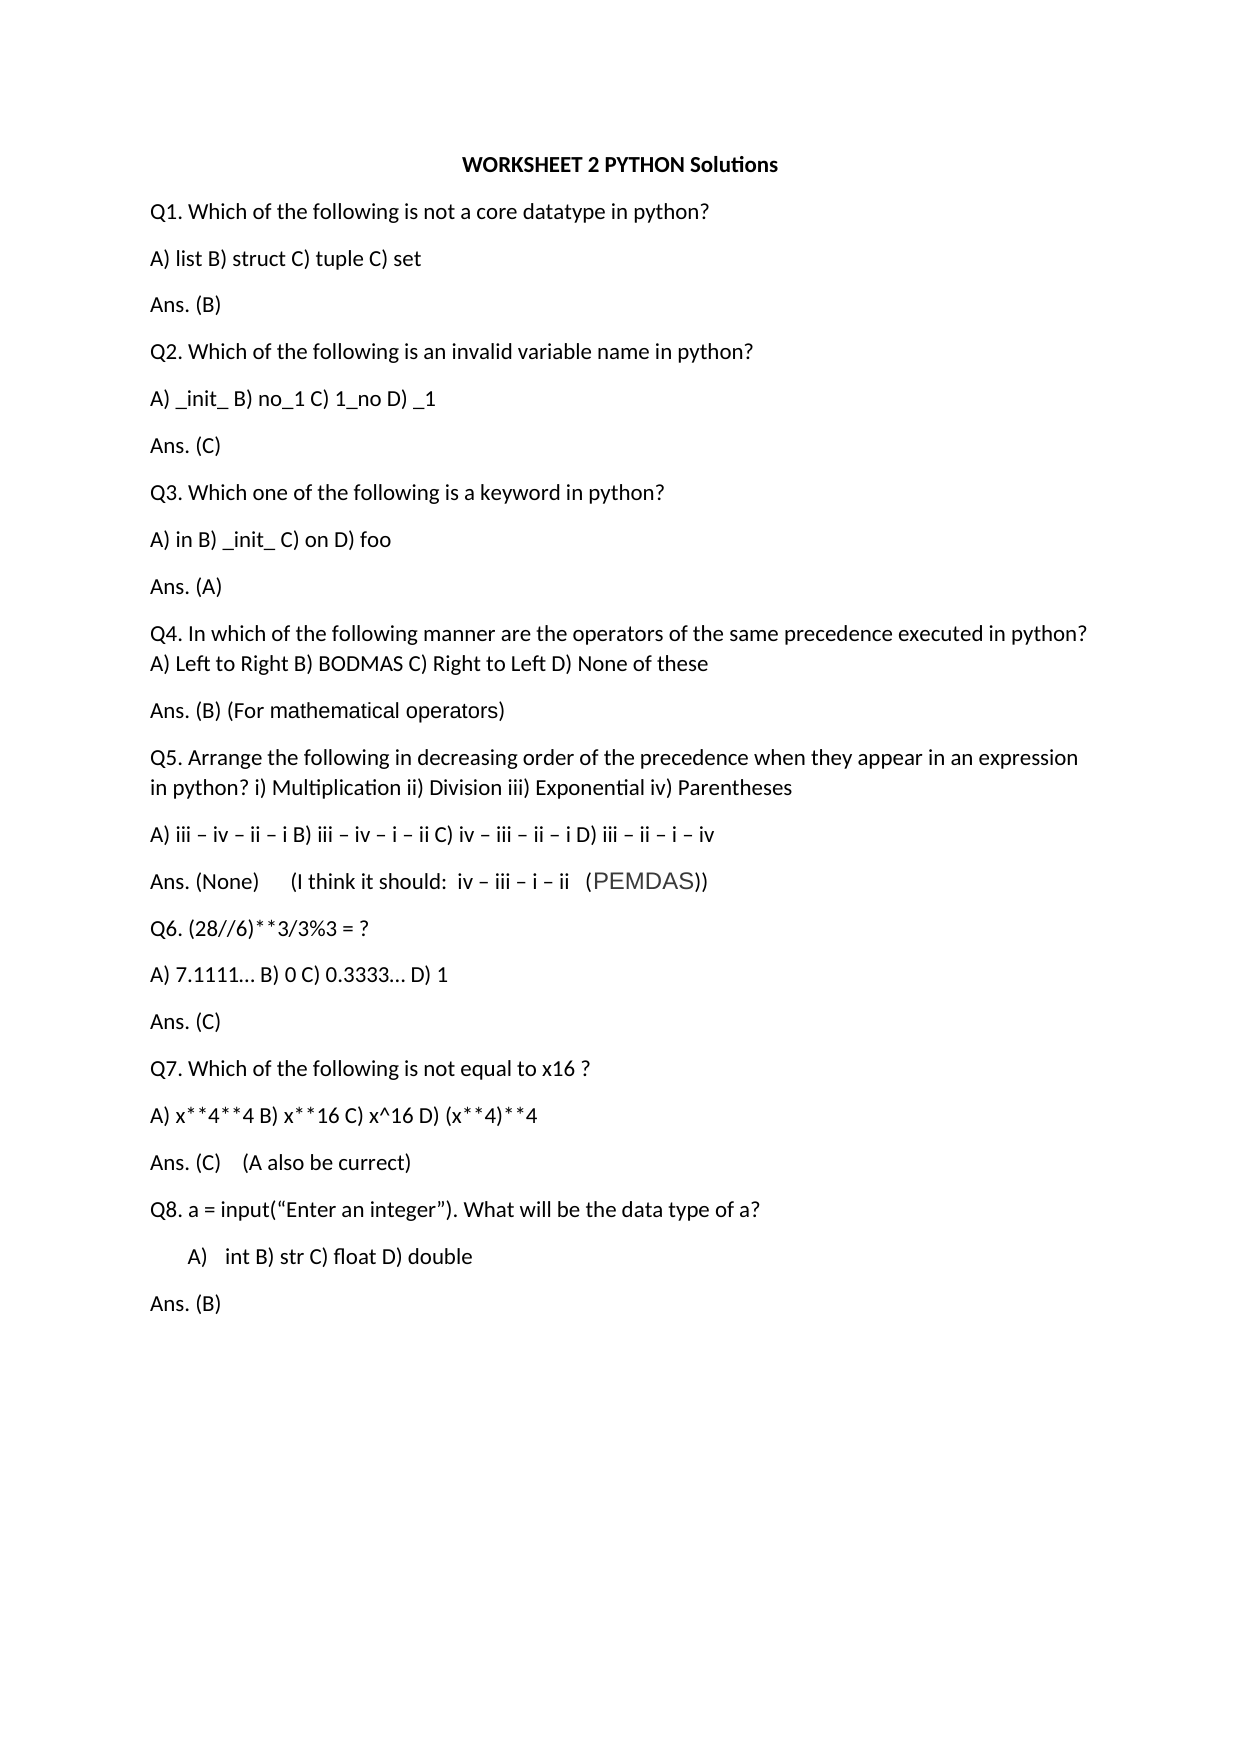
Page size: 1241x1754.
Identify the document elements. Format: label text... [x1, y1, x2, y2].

text Q2. Which of the following is an invalid variable name in python? [150, 337, 1090, 366]
text Q5. Arrange the following in decreasing order of the precedence when they appear in an expression in python? i) Multiplication ii) Division iii) Exponential iv) Parentheses [150, 743, 1090, 801]
text A) in B) _init_ C) on D) foo [150, 525, 1090, 553]
text Q3. Which one of the following is a keyword in python? [150, 478, 1090, 506]
text Q4. In which of the following manner are the operators of the same precedence executed in python? A) Left to Right B) BODMAS C) Right to Left D) None of these [150, 619, 1090, 677]
text A) _init_ B) no_1 C) 1_no D) _1 [150, 384, 1090, 412]
text Ans. (B) (For mathematical operators) [150, 696, 1090, 724]
text Q7. Which of the following is not equal to x16 ? [150, 1054, 1090, 1082]
text Q8. a = input(“Enter an integer”). What will be the data type of a? [150, 1195, 1090, 1223]
text Q6. (28//6)**3/3%3 = ? [150, 914, 1090, 942]
text WORKSHEET 2 PYTHON Solutions [150, 150, 1090, 178]
text Q1. Which of the following is not a core datatype in python? [150, 197, 1090, 225]
text A) x**4**4 B) x**16 C) x^16 D) (x**4)**4 [150, 1101, 1090, 1129]
text Ans. (C) [150, 1007, 1090, 1036]
text Ans. (C) [150, 431, 1090, 459]
text Ans. (C) (A also be currect) [150, 1148, 1090, 1176]
text Ans. (A) [150, 572, 1090, 600]
text Ans. (B) [150, 291, 1090, 319]
text A) iii – iv – ii – i B) iii – iv – i – ii C) iv – iii – ii – i D) iii – ii – i – iv [150, 820, 1090, 848]
text Ans. (B) [150, 1289, 1090, 1317]
text Ans. (None) (I think it should: iv – iii – i – ii (PEMDAS)) [150, 867, 1090, 895]
text A) list B) struct C) tuple C) set [150, 244, 1090, 272]
list int B) str C) float D) double [187, 1242, 1090, 1270]
text A) 7.1111… B) 0 C) 0.3333… D) 1 [150, 961, 1090, 989]
